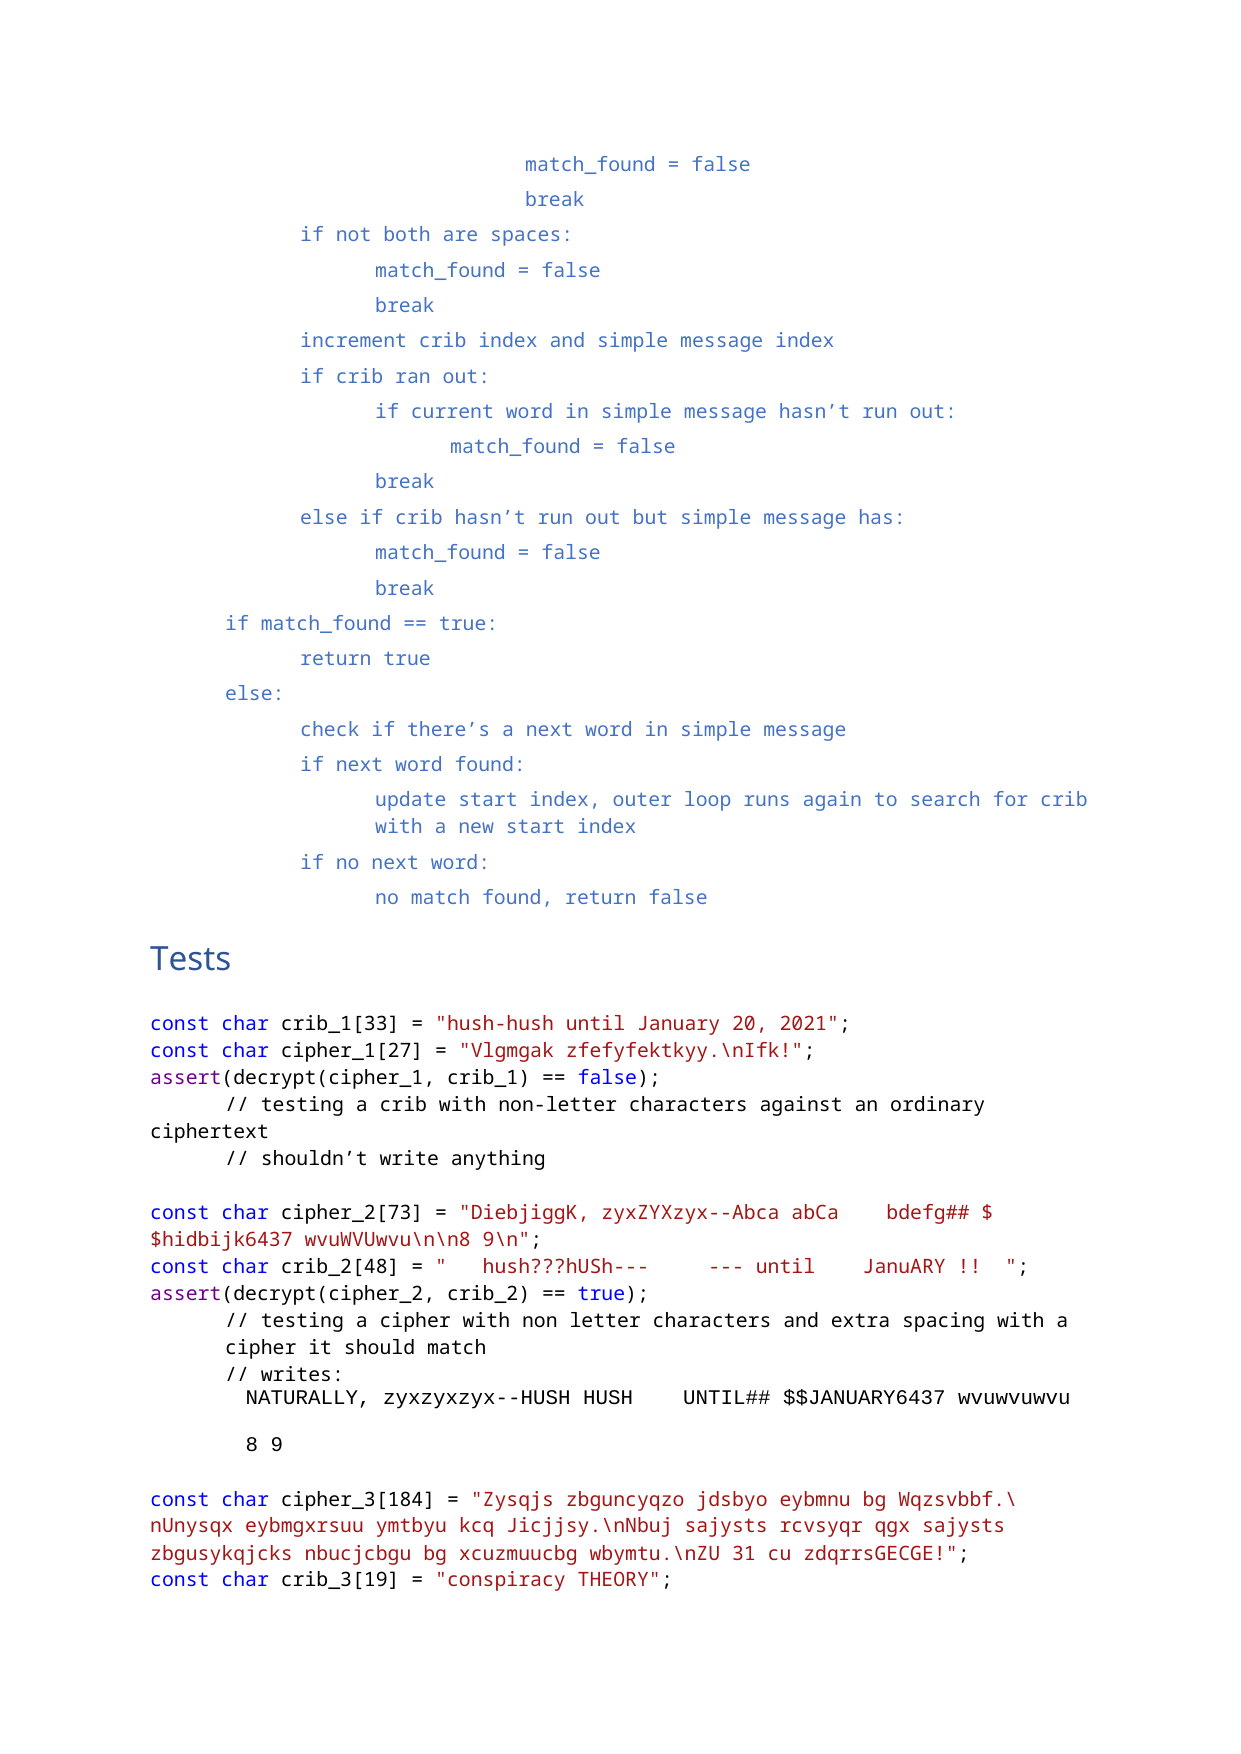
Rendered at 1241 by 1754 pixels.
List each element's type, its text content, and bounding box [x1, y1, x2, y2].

text else if crib hasn’t run out but simple message has: [150, 503, 1090, 530]
text break [150, 291, 1090, 318]
text break [150, 574, 1090, 601]
text // testing a crib with non-letter characters against an ordinary ciphertext [150, 1090, 1090, 1144]
text if match_found == true: [150, 609, 1090, 636]
text if crib ran out: [150, 362, 1090, 389]
text const char cipher_3[184] = "Zysqjs zbguncyqzo jdsbyo eybmnu bg Wqzsvbbf.\nUnysqx eybmgxrsuu ymtbyu kcq Jicjjsy.\nNbuj sajysts rcvsyqr qgx sajysts zbgusykqjcks nbucjcbgu bg xcuzmuucbg wbymtu.\nZU 31 cu zdqrrsGECGE!"; [150, 1485, 1090, 1566]
text const char cipher_1[27] = "Vlgmgak zfefyfektkyy.\nIfk!"; [150, 1036, 1090, 1063]
text const char cipher_2[73] = "DiebjiggK, zyxZYXzyx--Abca abCa bdefg## $$hidbijk6437 wvuWVUwvu\n\n8 9\n"; [150, 1198, 1090, 1252]
text // shouldn’t write anything [150, 1144, 1090, 1171]
text no match found, return false [150, 883, 1090, 910]
text break [150, 468, 1090, 495]
text match_found = false [150, 538, 1090, 565]
text else: [150, 680, 1090, 707]
text return true [150, 644, 1090, 671]
text // writes: [150, 1360, 1090, 1387]
text assert(decrypt(cipher_1, crib_1) == false); [150, 1063, 1090, 1090]
subtitle Tests [150, 935, 1090, 981]
text increment crib index and simple message index [150, 327, 1090, 353]
text if current word in simple message hasn’t run out: [150, 397, 1090, 424]
text const char crib_2[48] = " hush???hUSh--- --- until JanuARY !! "; [150, 1252, 1090, 1279]
text const char crib_3[19] = "conspiracy THEORY"; [150, 1566, 1090, 1593]
text // testing a cipher with non letter characters and extra spacing with a cipher it should match [225, 1306, 1090, 1360]
text match_found = false [150, 150, 1090, 177]
text NATURALLY, zyxzyxzyx--HUSH HUSH UNTIL## $$JANUARY6437 wvuwvuwvu [150, 1387, 1090, 1411]
text if next word found: [150, 750, 1090, 777]
text assert(decrypt(cipher_2, crib_2) == true); [150, 1279, 1090, 1306]
text update start index, outer loop runs again to search for crib with a new start index [375, 786, 1090, 839]
text check if there’s a next word in simple message [150, 715, 1090, 742]
text match_found = false [150, 432, 1090, 459]
text match_found = false [150, 256, 1090, 283]
text if not both are spaces: [150, 221, 1090, 248]
text const char crib_1[33] = "hush-hush until January 20, 2021"; [150, 1009, 1090, 1036]
text if no next word: [150, 848, 1090, 875]
text 8 9 [150, 1434, 1090, 1458]
text break [150, 185, 1090, 212]
